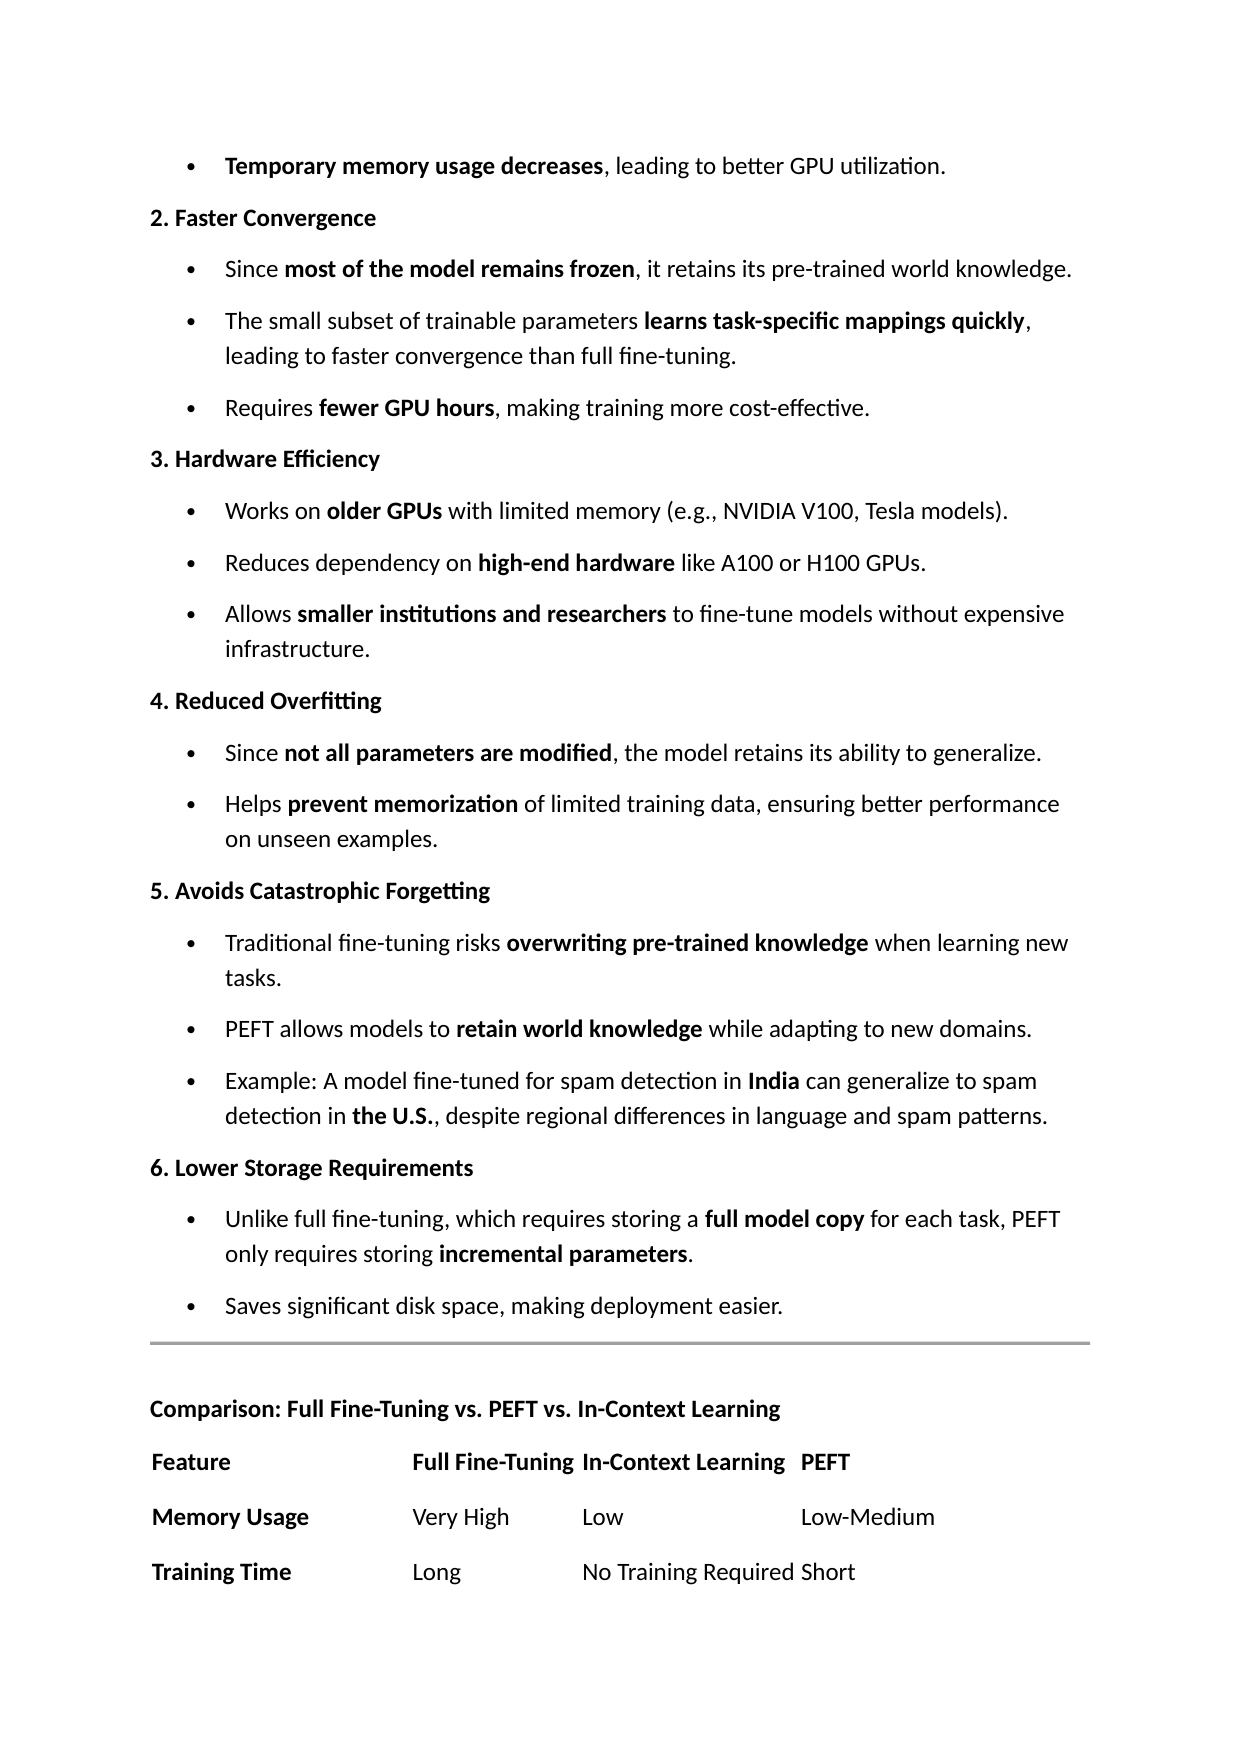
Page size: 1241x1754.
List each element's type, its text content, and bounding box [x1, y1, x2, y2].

table_header PEFT [799, 1445, 975, 1499]
list PEFT allows models to retain world knowledge while adapting to new domains. [187, 1013, 1090, 1044]
list Helps prevent memorization of limited training data, ensuring better performance on unseen examples. [187, 788, 1090, 854]
list Since not all parameters are modified, the model retains its ability to generalize. [187, 737, 1090, 767]
text 3. Hardware Efficiency [150, 443, 1090, 474]
list Unlike full fine-tuning, which requires storing a full model copy for each task, PEFT only requires storing incremental parameters. [187, 1203, 1090, 1269]
list Works on older GPUs with limited memory (e.g., NVIDIA V100, Tesla models). [187, 495, 1090, 526]
table_cell Training Time [150, 1554, 411, 1588]
table_cell Low [580, 1500, 799, 1554]
text 2. Faster Convergence [150, 202, 1090, 232]
table_header Full Fine-Tuning [411, 1445, 580, 1499]
table_cell Low-Medium [799, 1500, 975, 1554]
text 6. Lower Storage Requirements [150, 1152, 1090, 1182]
list Example: A model fine-tuned for spam detection in India can generalize to spam detection in the U.S., despite regional differences in language and spam patterns. [187, 1065, 1090, 1131]
list Allows smaller institutions and researchers to fine-tune models without expensive infrastructure. [187, 598, 1090, 664]
table_cell No Training Required [580, 1554, 799, 1588]
list Traditional fine-tuning risks overwriting pre-trained knowledge when learning new tasks. [187, 927, 1090, 992]
table_cell Very High [411, 1500, 580, 1554]
list The small subset of trainable parameters learns task-specific mappings quickly, leading to faster convergence than full fine-tuning. [187, 305, 1090, 371]
list Saves significant disk space, making deployment easier. [187, 1290, 1090, 1321]
list Temporary memory usage decreases, leading to better GPU utilization. [187, 150, 1090, 181]
list Reduces dependency on high-end hardware like A100 or H100 GPUs. [187, 547, 1090, 577]
table_cell Long [411, 1554, 580, 1588]
text Comparison: Full Fine-Tuning vs. PEFT vs. In-Context Learning [150, 1393, 1090, 1424]
list Requires fewer GPU hours, making training more cost-effective. [187, 392, 1090, 422]
table_header Feature [150, 1445, 411, 1499]
table_cell Memory Usage [150, 1500, 411, 1554]
table_cell Short [799, 1554, 975, 1588]
text 4. Reduced Overfitting [150, 685, 1090, 716]
text 5. Avoids Catastrophic Forgetting [150, 875, 1090, 906]
list Since most of the model remains frozen, it retains its pre-trained world knowledge. [187, 253, 1090, 284]
table_header In-Context Learning [580, 1445, 799, 1499]
